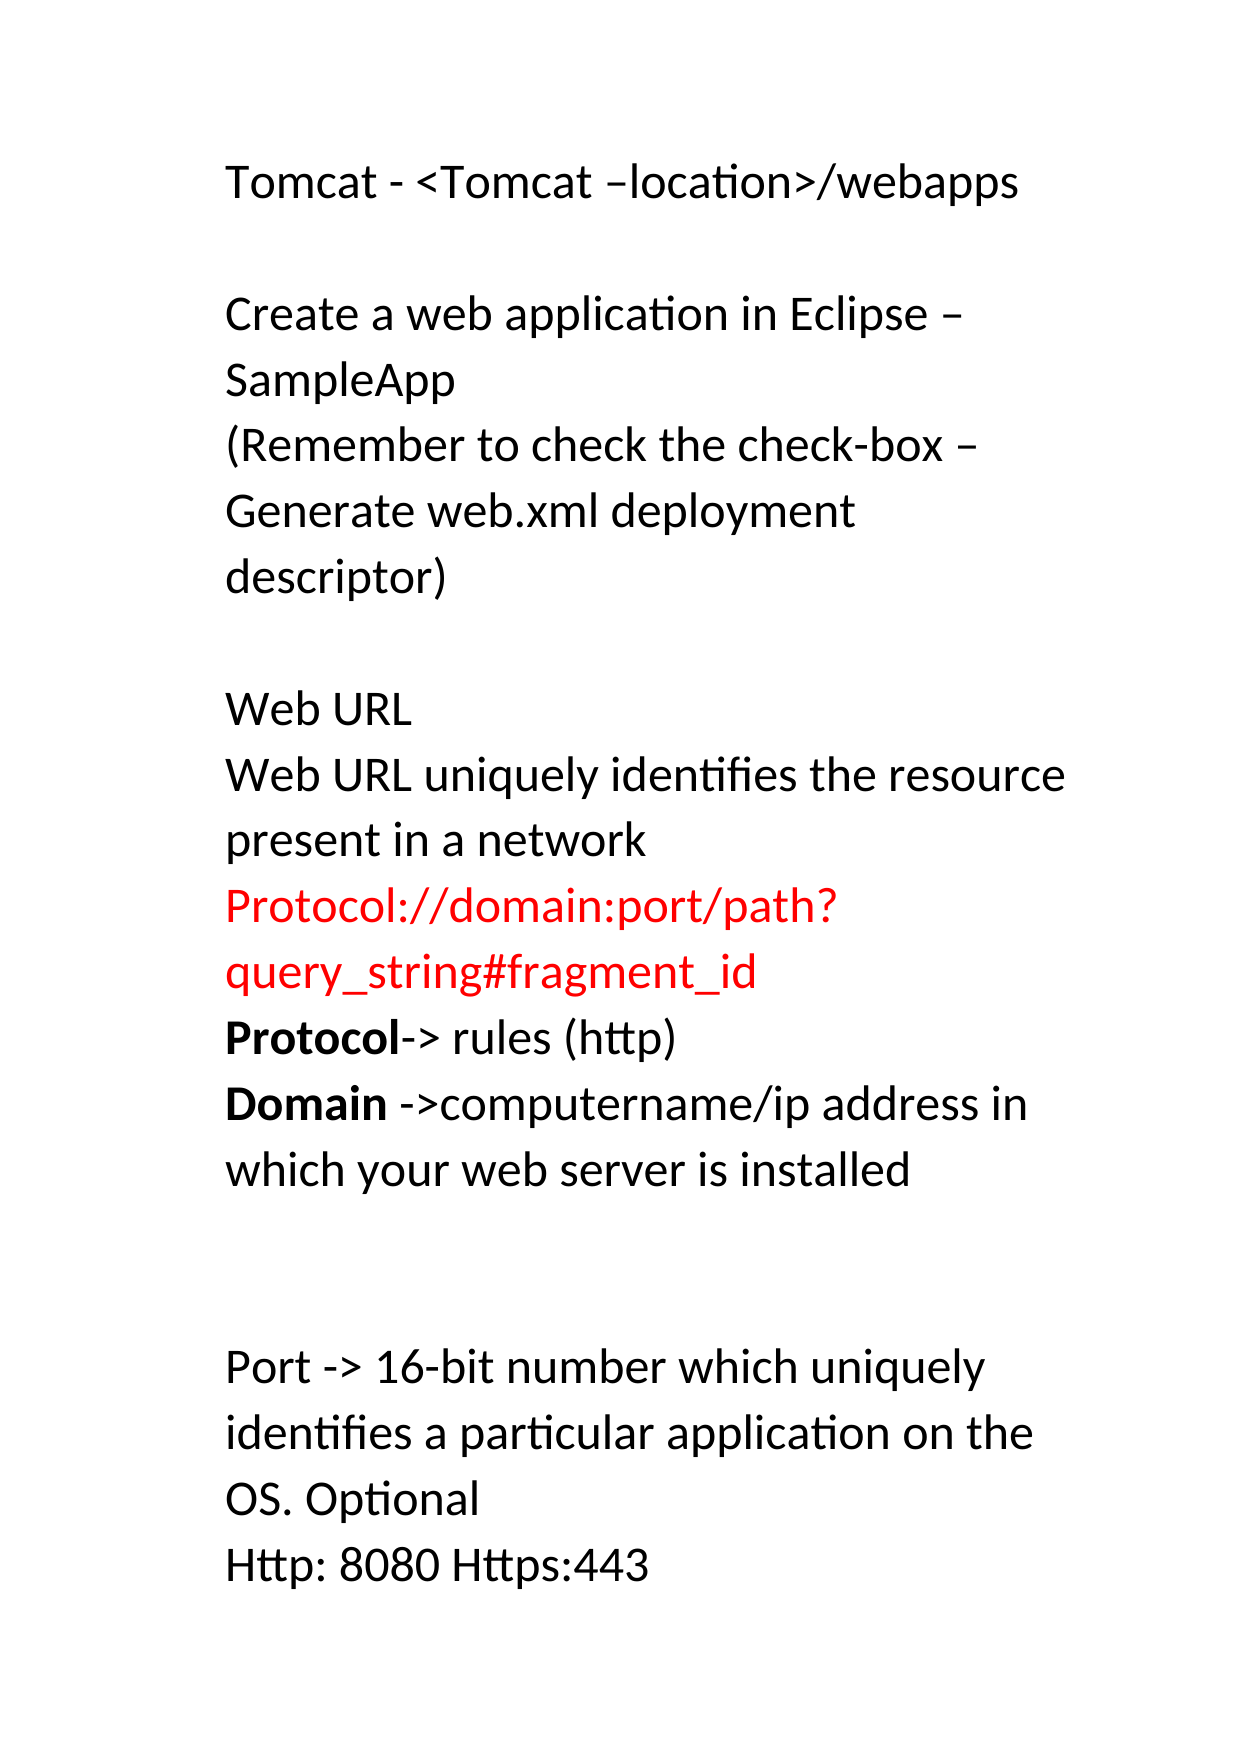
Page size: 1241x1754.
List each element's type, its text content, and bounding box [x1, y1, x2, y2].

list Web URL [225, 677, 1090, 738]
list Http: 8080 Https:443 [225, 1532, 1090, 1593]
list (Remember to check the check-box – Generate web.xml deployment descriptor) [225, 413, 1090, 606]
list Port -> 16-bit number which uniquely identifies a particular application on the OS. Optional [225, 1335, 1090, 1528]
list Protocol://domain:port/path?query_string#fragment_id [225, 874, 1090, 1001]
list Web URL uniquely identifies the resource present in a network [225, 742, 1090, 869]
list Domain ->computername/ip address in which your web server is installed [225, 1072, 1090, 1198]
list Create a web application in Eclipse – SampleApp [225, 282, 1090, 408]
list Tomcat - <Tomcat –location>/webapps [225, 150, 1090, 211]
list Protocol-> rules (http) [225, 1006, 1090, 1067]
